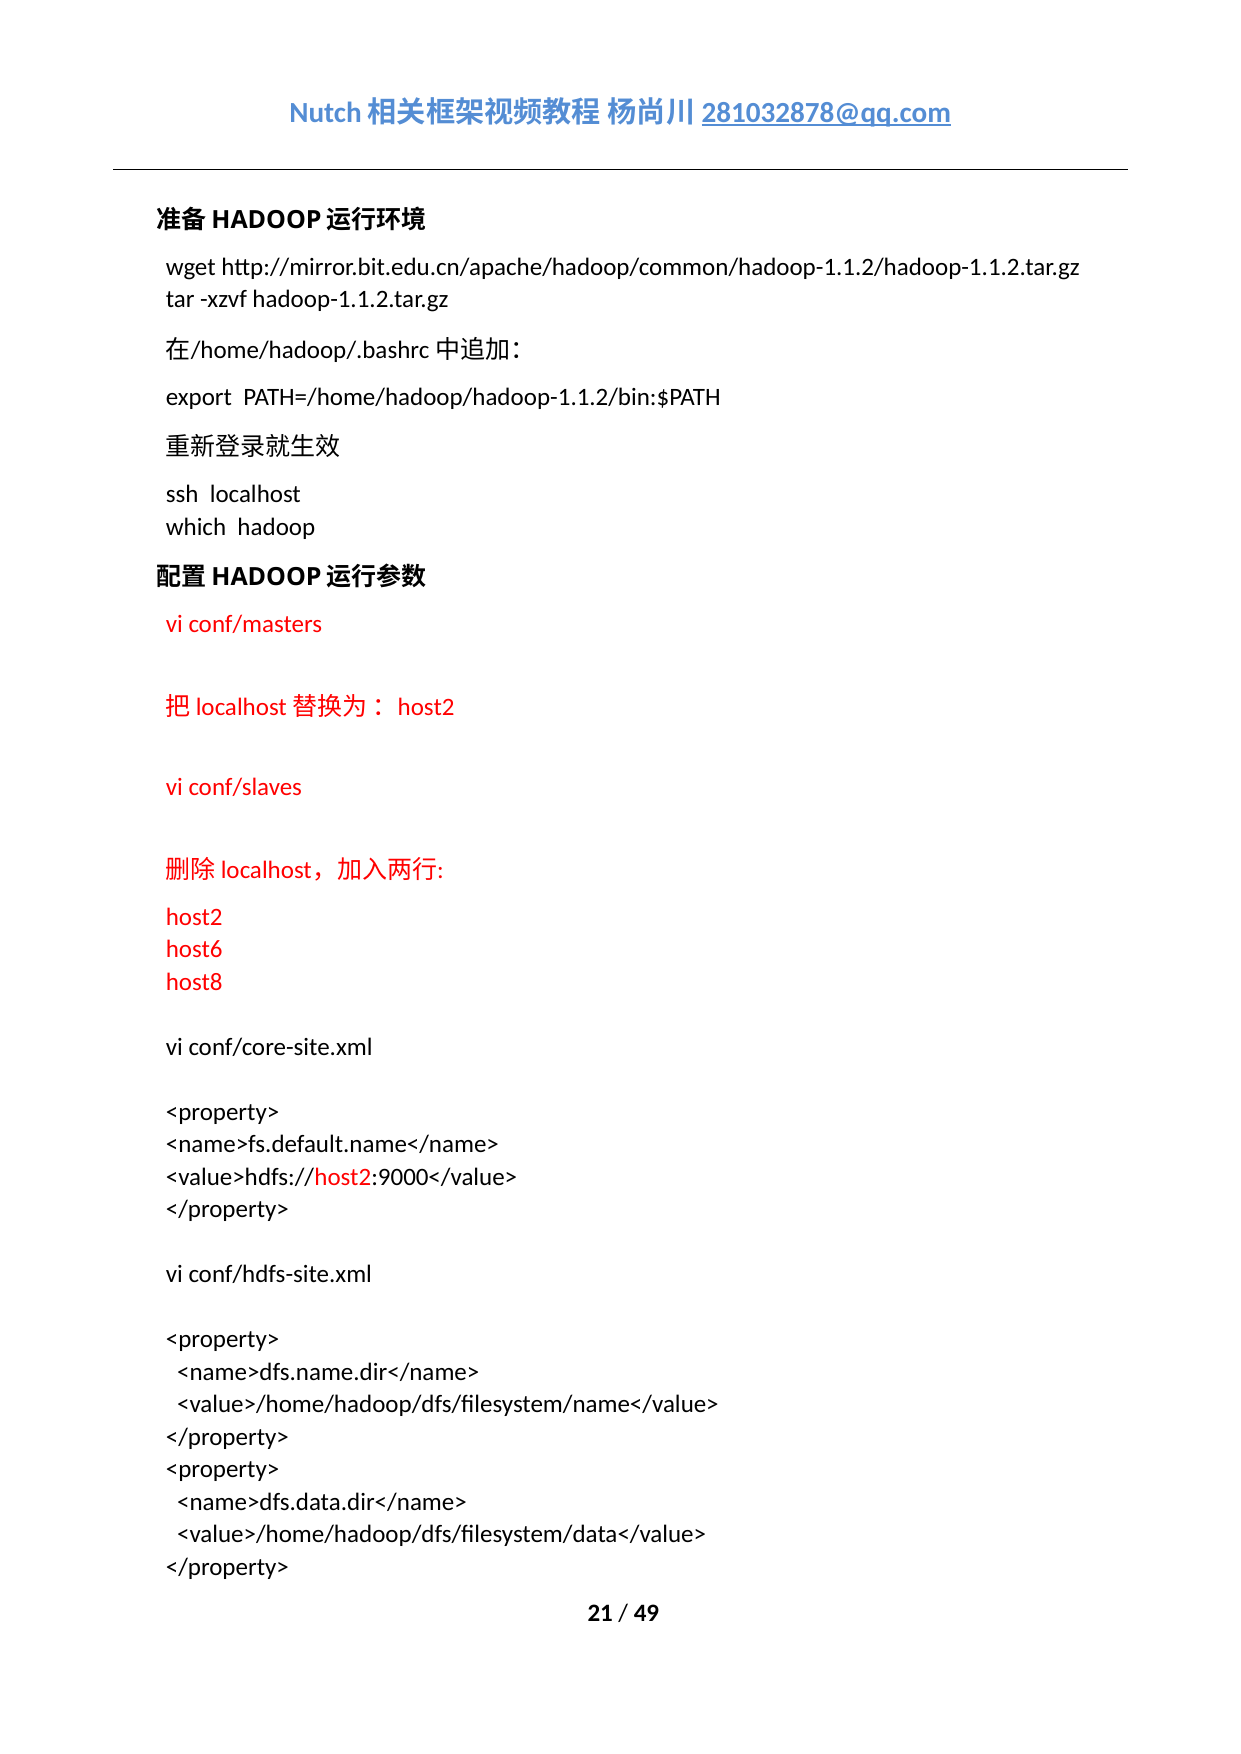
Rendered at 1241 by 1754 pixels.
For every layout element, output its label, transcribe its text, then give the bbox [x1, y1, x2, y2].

list <property> [166, 1452, 1128, 1485]
list 删除localhost，加入两行: [166, 835, 1128, 900]
list export PATH=/home/hadoop/hadoop-1.1.2/bin:$PATH [166, 380, 1128, 412]
list wget http://mirror.bit.edu.cn/apache/hadoop/common/hadoop-1.1.2/hadoop-1.1.2.tar.gz [166, 250, 1128, 282]
list </property> [166, 1192, 1128, 1225]
list host8 [166, 965, 1128, 997]
list which hadoop [166, 510, 1128, 542]
list 重新登录就生效 [166, 412, 1128, 477]
list <name>fs.default.name</name> [166, 1127, 1128, 1160]
list <name>dfs.name.dir</name> [166, 1355, 1128, 1387]
list ssh localhost [166, 477, 1128, 510]
list vi conf/core-site.xml [166, 1030, 1128, 1062]
list 把localhost替换为 ：host2 [166, 672, 1128, 737]
list 在/home/hadoop/.bashrc 中追加： [166, 315, 1128, 380]
text 配置HADOOP运行参数 [112, 542, 1128, 607]
list <property> [166, 1095, 1128, 1127]
text 准备HADOOP运行环境 [112, 185, 1128, 250]
list host2 [166, 900, 1128, 932]
list </property> [166, 1420, 1128, 1452]
list </property> [166, 1550, 1128, 1582]
list <name>dfs.data.dir</name> [166, 1485, 1128, 1517]
list <property> [166, 1322, 1128, 1355]
list <value>/home/hadoop/dfs/filesystem/name</value> [166, 1387, 1128, 1420]
list tar -xzvf hadoop-1.1.2.tar.gz [166, 282, 1128, 315]
list <value>/home/hadoop/dfs/filesystem/data</value> [166, 1517, 1128, 1550]
list vi conf/slaves [166, 770, 1128, 802]
list <value>hdfs://host2:9000</value> [166, 1160, 1128, 1192]
list vi conf/masters [166, 607, 1128, 640]
list vi conf/hdfs-site.xml [166, 1257, 1128, 1290]
list host6 [166, 932, 1128, 965]
